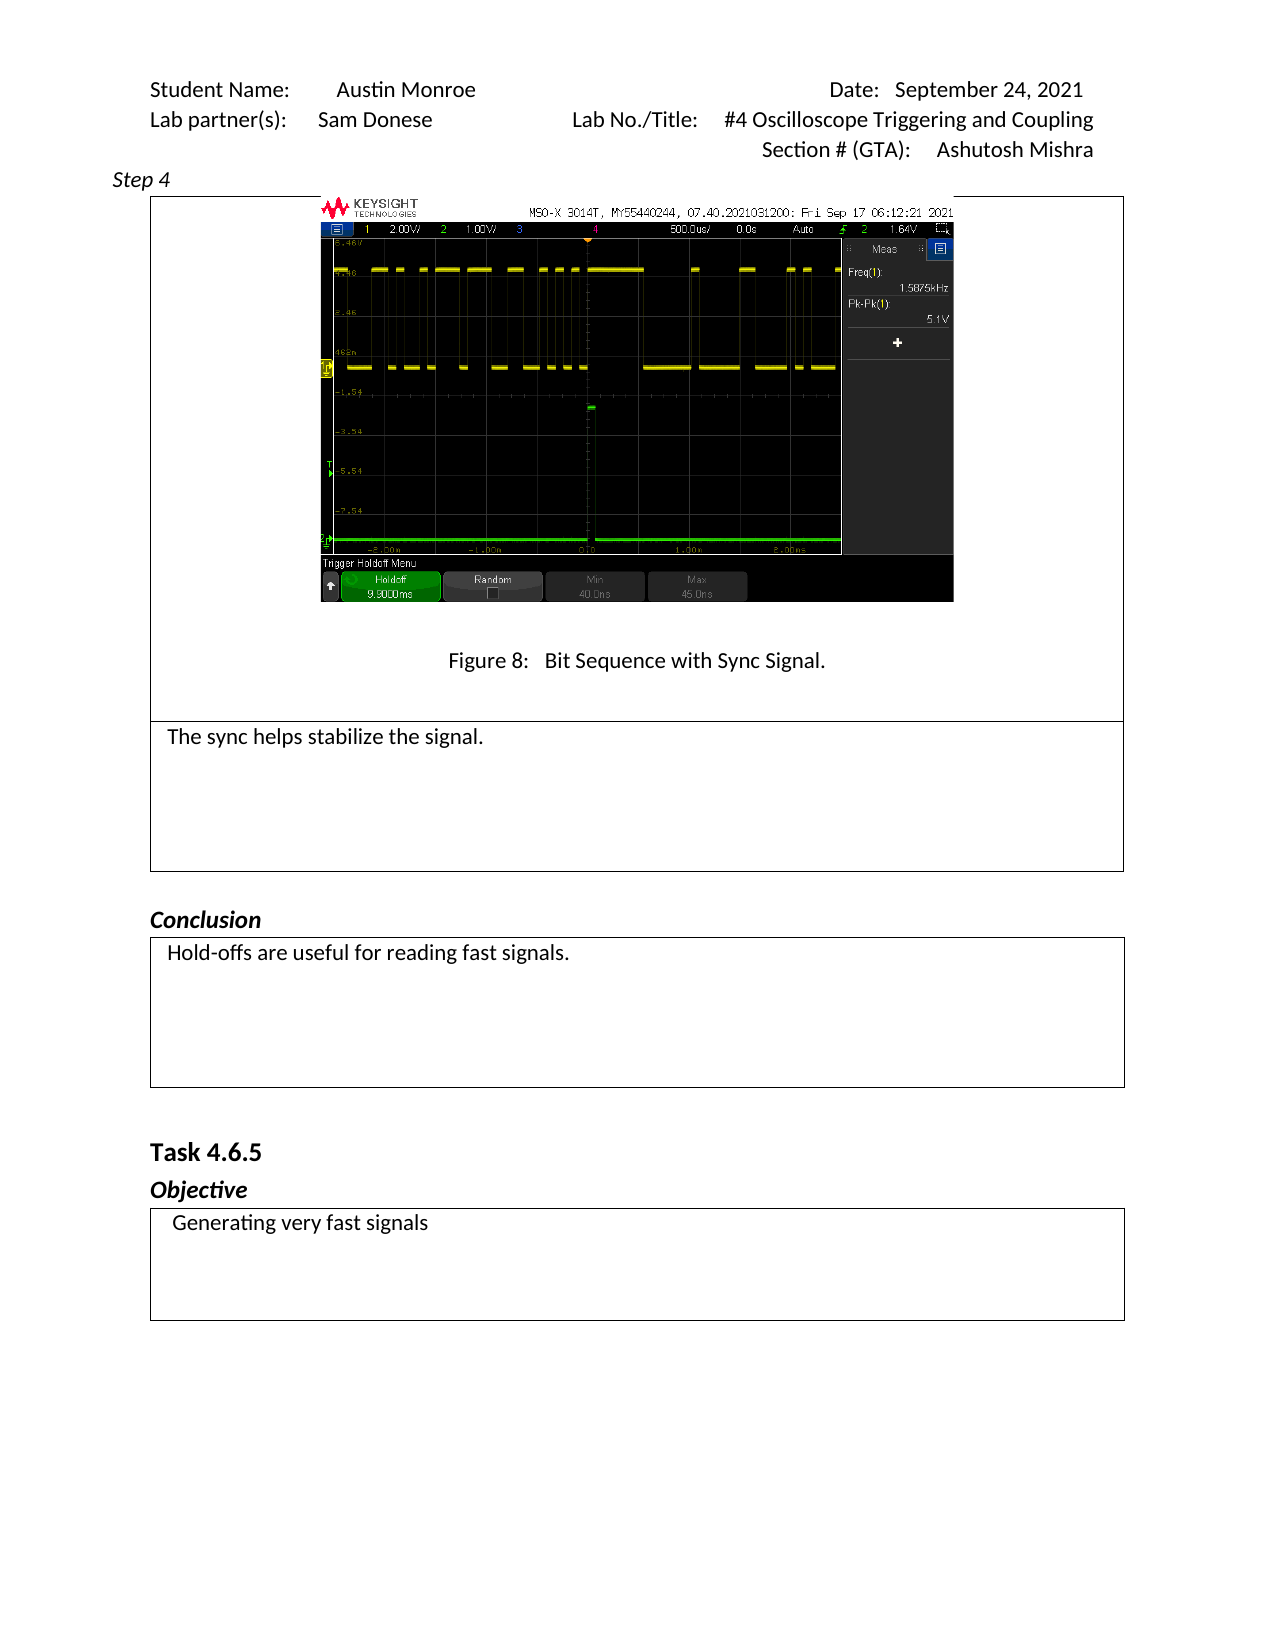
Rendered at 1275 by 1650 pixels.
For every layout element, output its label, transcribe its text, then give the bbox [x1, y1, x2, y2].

picture [320, 196, 954, 602]
text Step 4 [112, 166, 1125, 193]
table_cell Figure 8: Bit Sequence with Sync Signal. [151, 646, 1123, 721]
table_header Hold-offs are useful for reading fast signals. [151, 938, 1124, 1087]
table_cell The sync helps stabilize the signal. [151, 722, 1123, 871]
text Conclusion [150, 904, 1125, 934]
table_header Generating very fast signals [151, 1209, 1124, 1320]
table_header [151, 197, 1123, 646]
text Objective [150, 1174, 1125, 1205]
